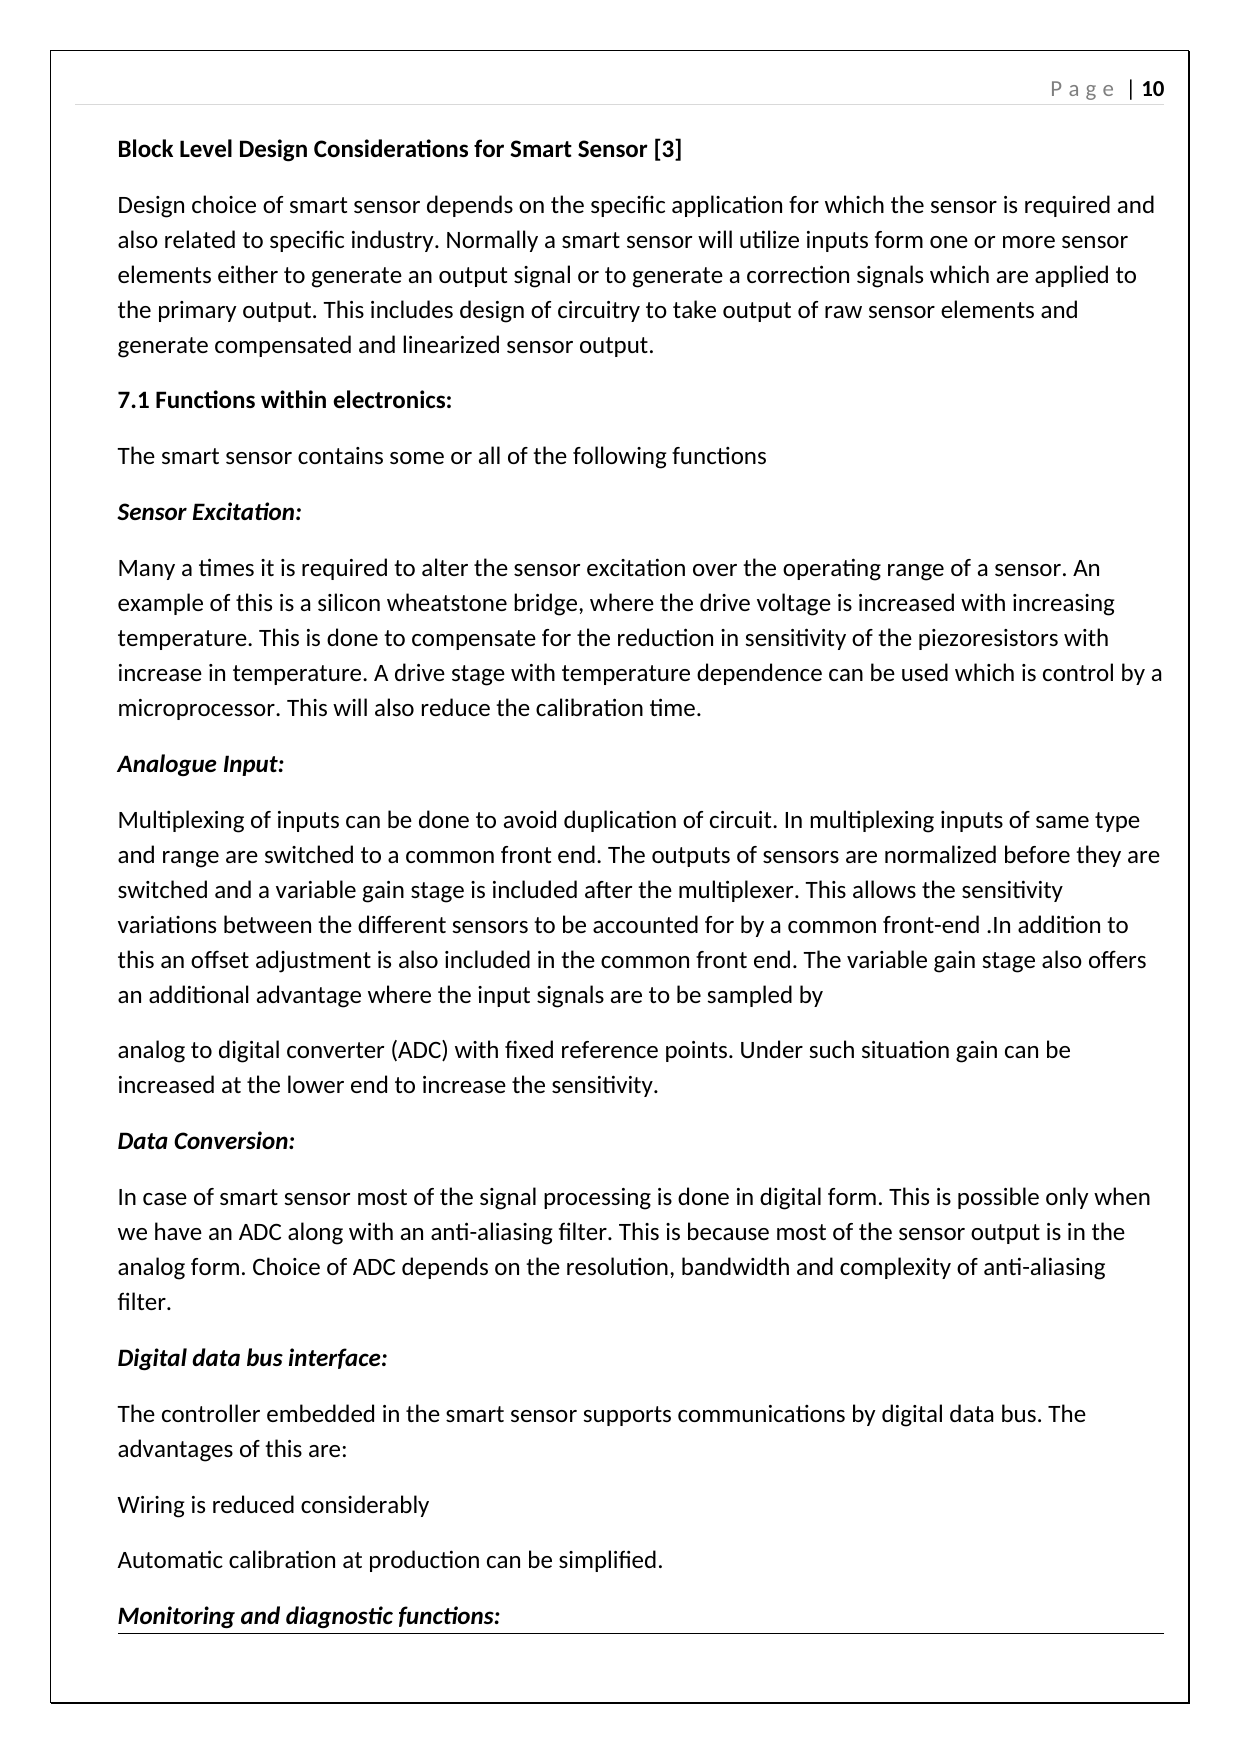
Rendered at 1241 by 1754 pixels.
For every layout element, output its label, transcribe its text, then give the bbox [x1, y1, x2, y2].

text 7.1 Functions within electronics: [117, 384, 1164, 415]
text Analogue Input: [117, 748, 1164, 778]
text Block Level Design Considerations for Smart Sensor [3] [117, 133, 1164, 163]
text Multiplexing of inputs can be done to avoid duplication of circuit. In multiplexing inputs of same type and range are switched to a common front end. The outputs of sensors are normalized before they are switched and a variable gain stage is included after the multiplexer. This allows the sensitivity variations between the different sensors to be accounted for by a common front-end .In addition to this an offset adjustment is also included in the common front end. The variable gain stage also offers an additional advantage where the input signals are to be sampled by [117, 804, 1164, 1009]
text Digital data bus interface: [117, 1342, 1164, 1373]
text The smart sensor contains some or all of the following functions [117, 440, 1164, 471]
text Data Conversion: [117, 1125, 1164, 1156]
text Wiring is reduced considerably [117, 1489, 1164, 1519]
text Design choice of smart sensor depends on the specific application for which the sensor is required and also related to specific industry. Normally a smart sensor will utilize inputs form one or more sensor elements either to generate an output signal or to generate a correction signals which are applied to the primary output. This includes design of circuitry to take output of raw sensor elements and generate compensated and linearized sensor output. [117, 189, 1164, 359]
text Many a times it is required to alter the sensor excitation over the operating range of a sensor. An example of this is a silicon wheatstone bridge, where the drive voltage is increased with increasing temperature. This is done to compensate for the reduction in sensitivity of the piezoresistors with increase in temperature. A drive stage with temperature dependence can be used which is control by a microprocessor. This will also reduce the calibration time. [117, 552, 1164, 723]
text analog to digital converter (ADC) with fixed reference points. Under such situation gain can be increased at the lower end to increase the sensitivity. [117, 1034, 1164, 1100]
text Monitoring and diagnostic functions: [117, 1600, 1164, 1634]
text In case of smart sensor most of the signal processing is done in digital form. This is possible only when we have an ADC along with an anti-aliasing filter. This is because most of the sensor output is in the analog form. Choice of ADC depends on the resolution, bandwidth and complexity of anti-aliasing filter. [117, 1181, 1164, 1317]
text Sensor Excitation: [117, 496, 1164, 527]
text The controller embedded in the smart sensor supports communications by digital data bus. The advantages of this are: [117, 1398, 1164, 1463]
text Automatic calibration at production can be simplified. [117, 1544, 1164, 1575]
